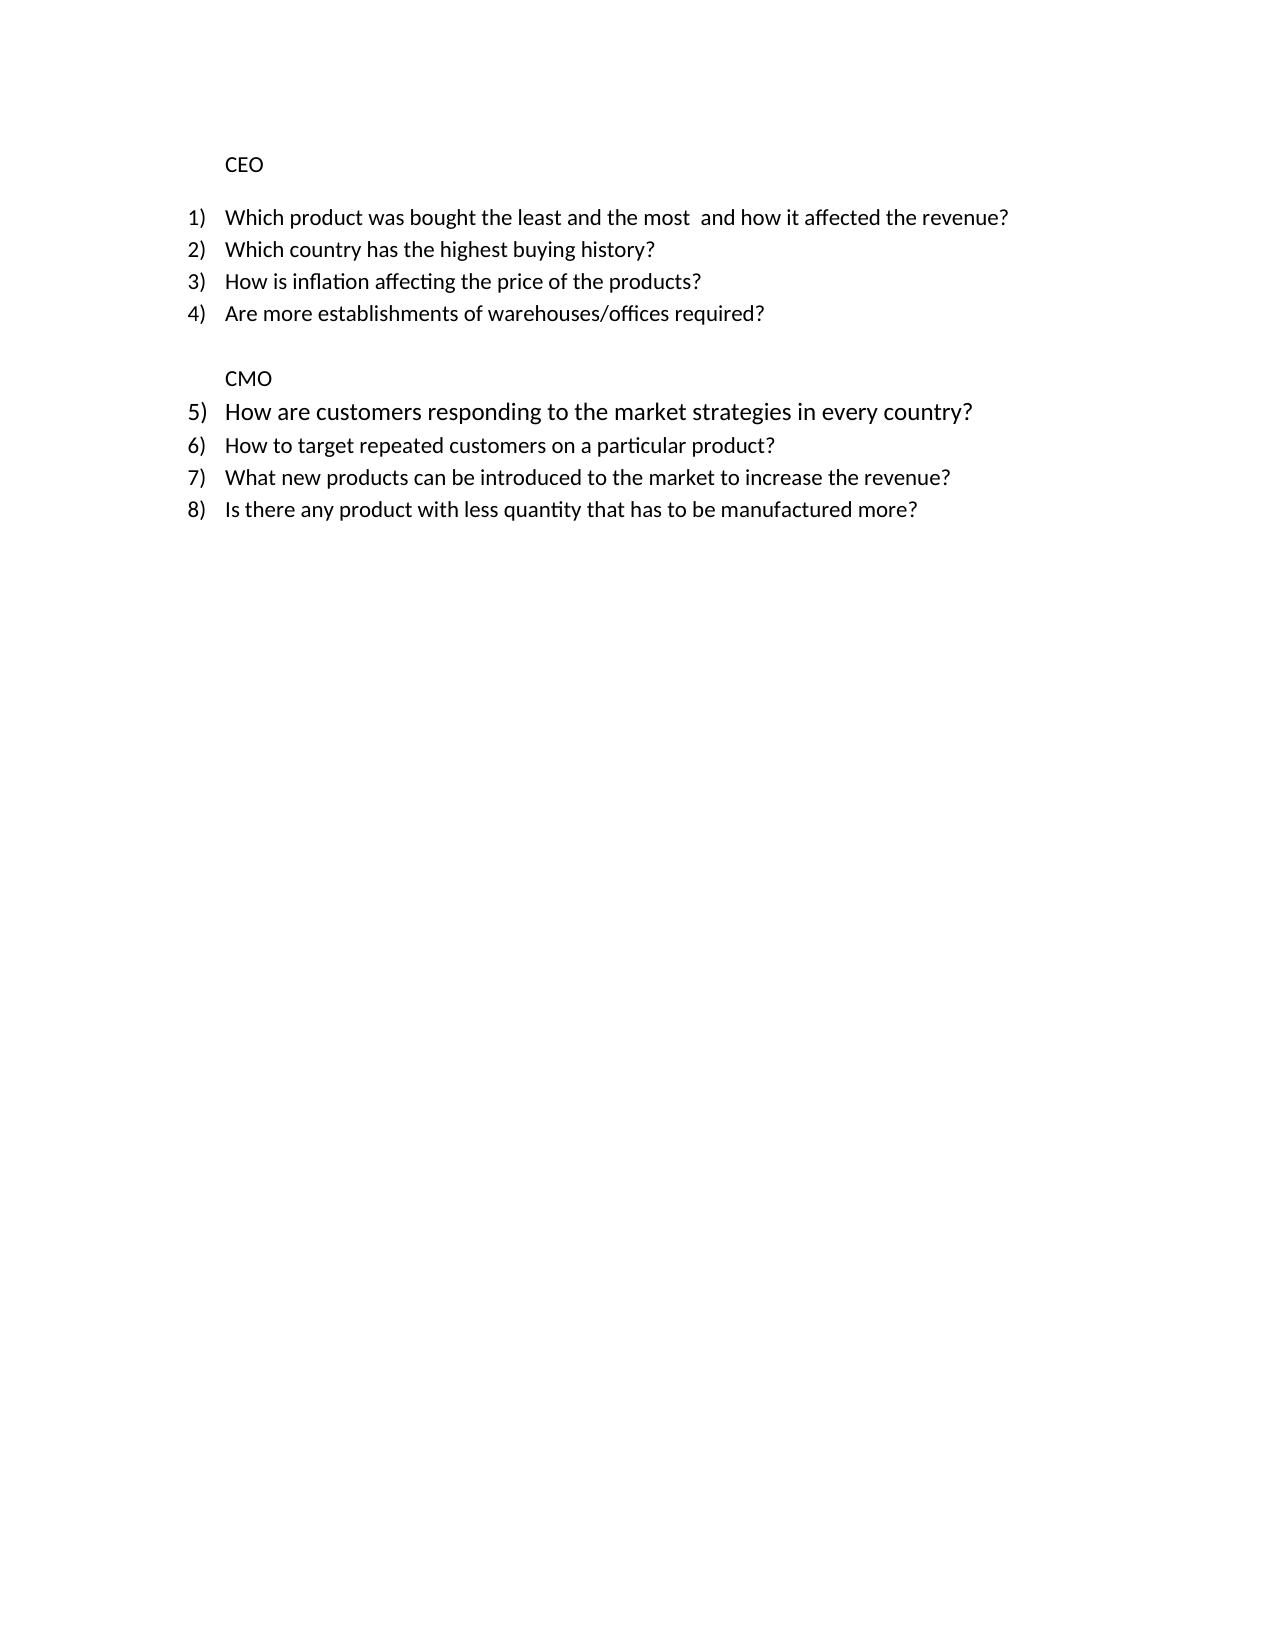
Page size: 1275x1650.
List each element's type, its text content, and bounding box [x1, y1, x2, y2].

list Which product was bought the least and the most and how it affected the revenue? [187, 203, 1125, 231]
list How are customers responding to the market strategies in every country? [187, 396, 1125, 427]
list Which country has the highest buying history? [187, 235, 1125, 263]
list How to target repeated customers on a particular product? [187, 431, 1125, 459]
text CEO [150, 150, 1125, 178]
list Is there any product with less quantity that has to be manufactured more? [187, 496, 1125, 523]
list How is inflation affecting the price of the products? [187, 267, 1125, 295]
list Are more establishments of warehouses/offices required? [187, 299, 1125, 328]
list What new products can be introduced to the market to increase the revenue? [187, 463, 1125, 491]
list CMO [225, 364, 1125, 392]
